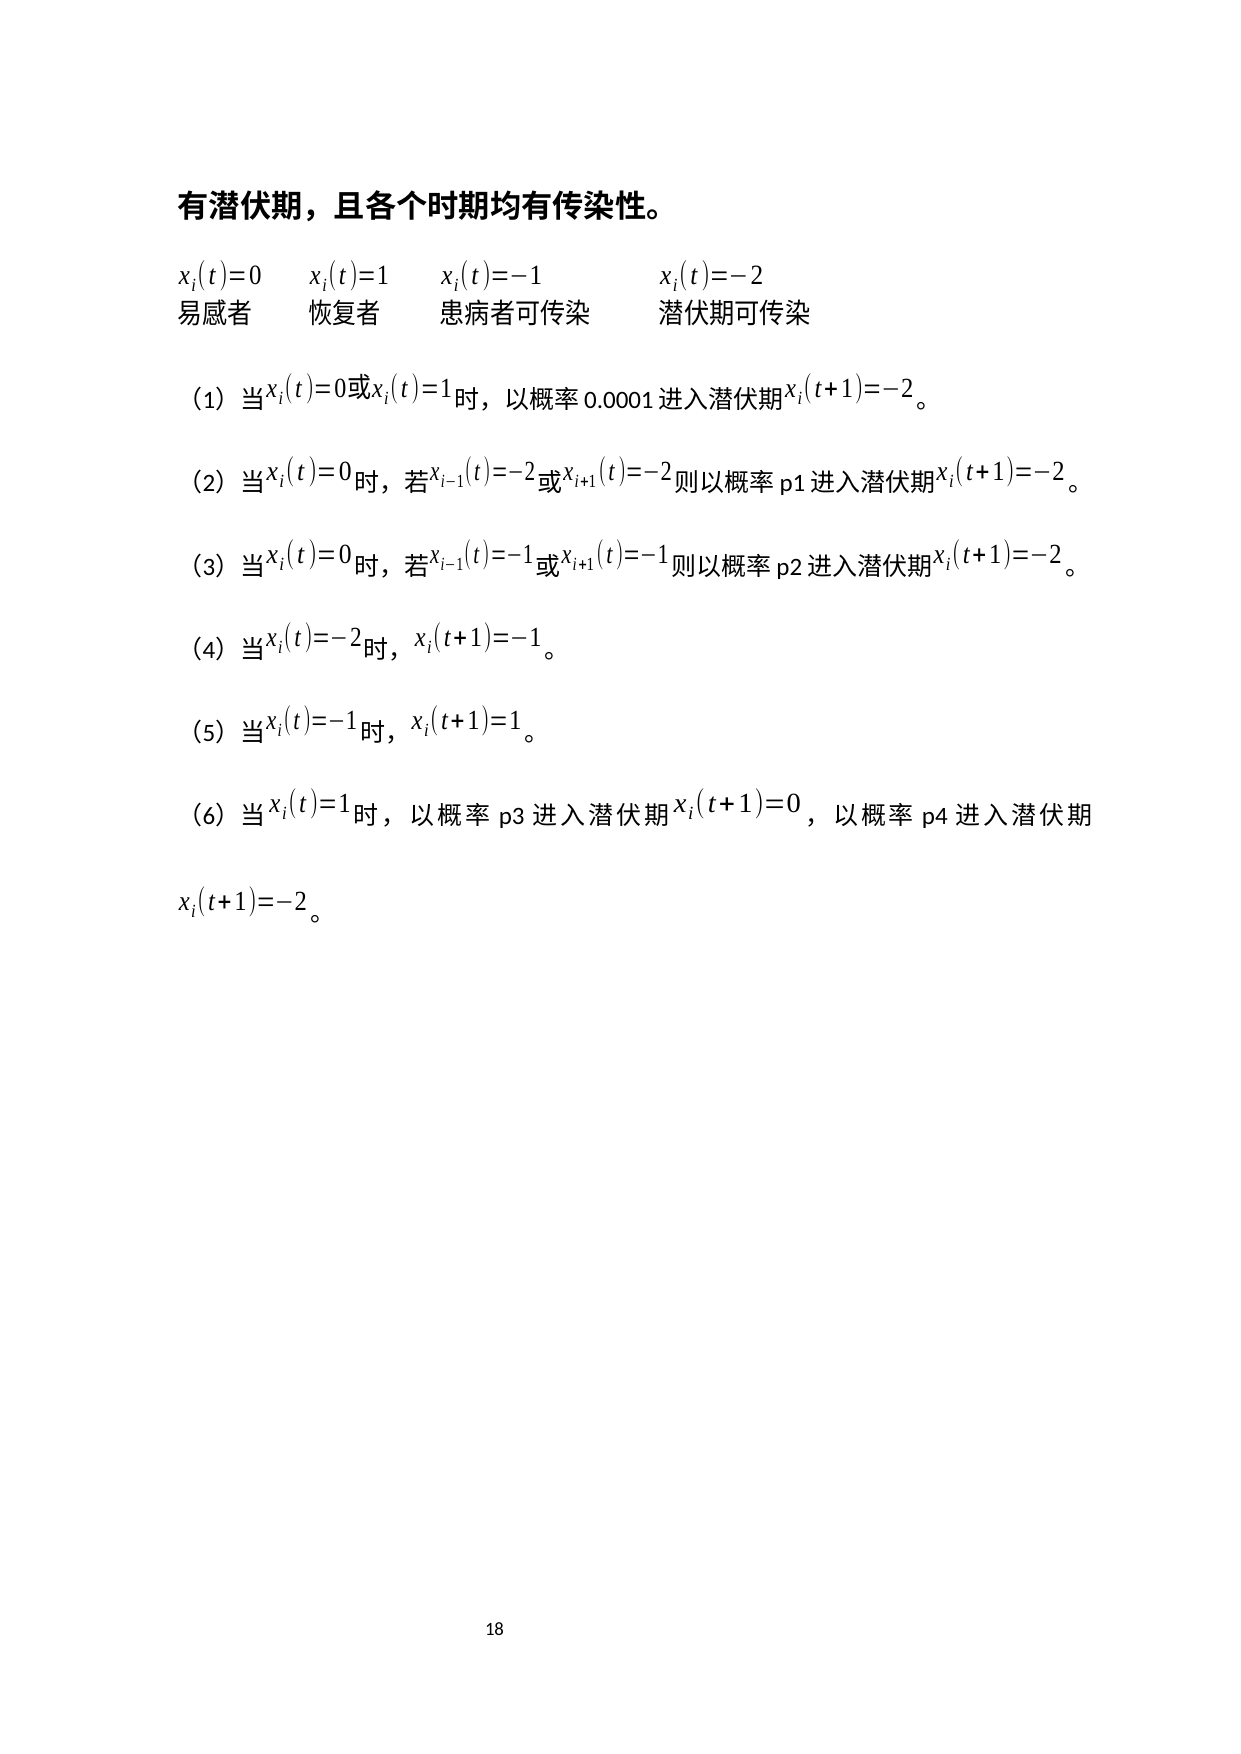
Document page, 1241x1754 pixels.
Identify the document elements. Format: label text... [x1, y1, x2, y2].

list 当时，。 [177, 704, 1092, 769]
list 当时，若或则以概率p2进入潜伏期。 [177, 537, 1092, 602]
text 有潜伏期，且各个时期均有传染性。 [177, 171, 1092, 236]
list 当时，以概率p3进入潜伏期，以概率p4进入潜伏期。 [177, 787, 1092, 949]
list 当时，若或则以概率p1进入潜伏期。 [177, 454, 1092, 519]
list 当时，以概率0.0001进入潜伏期。 [177, 371, 1092, 436]
list 当时，。 [177, 621, 1092, 686]
